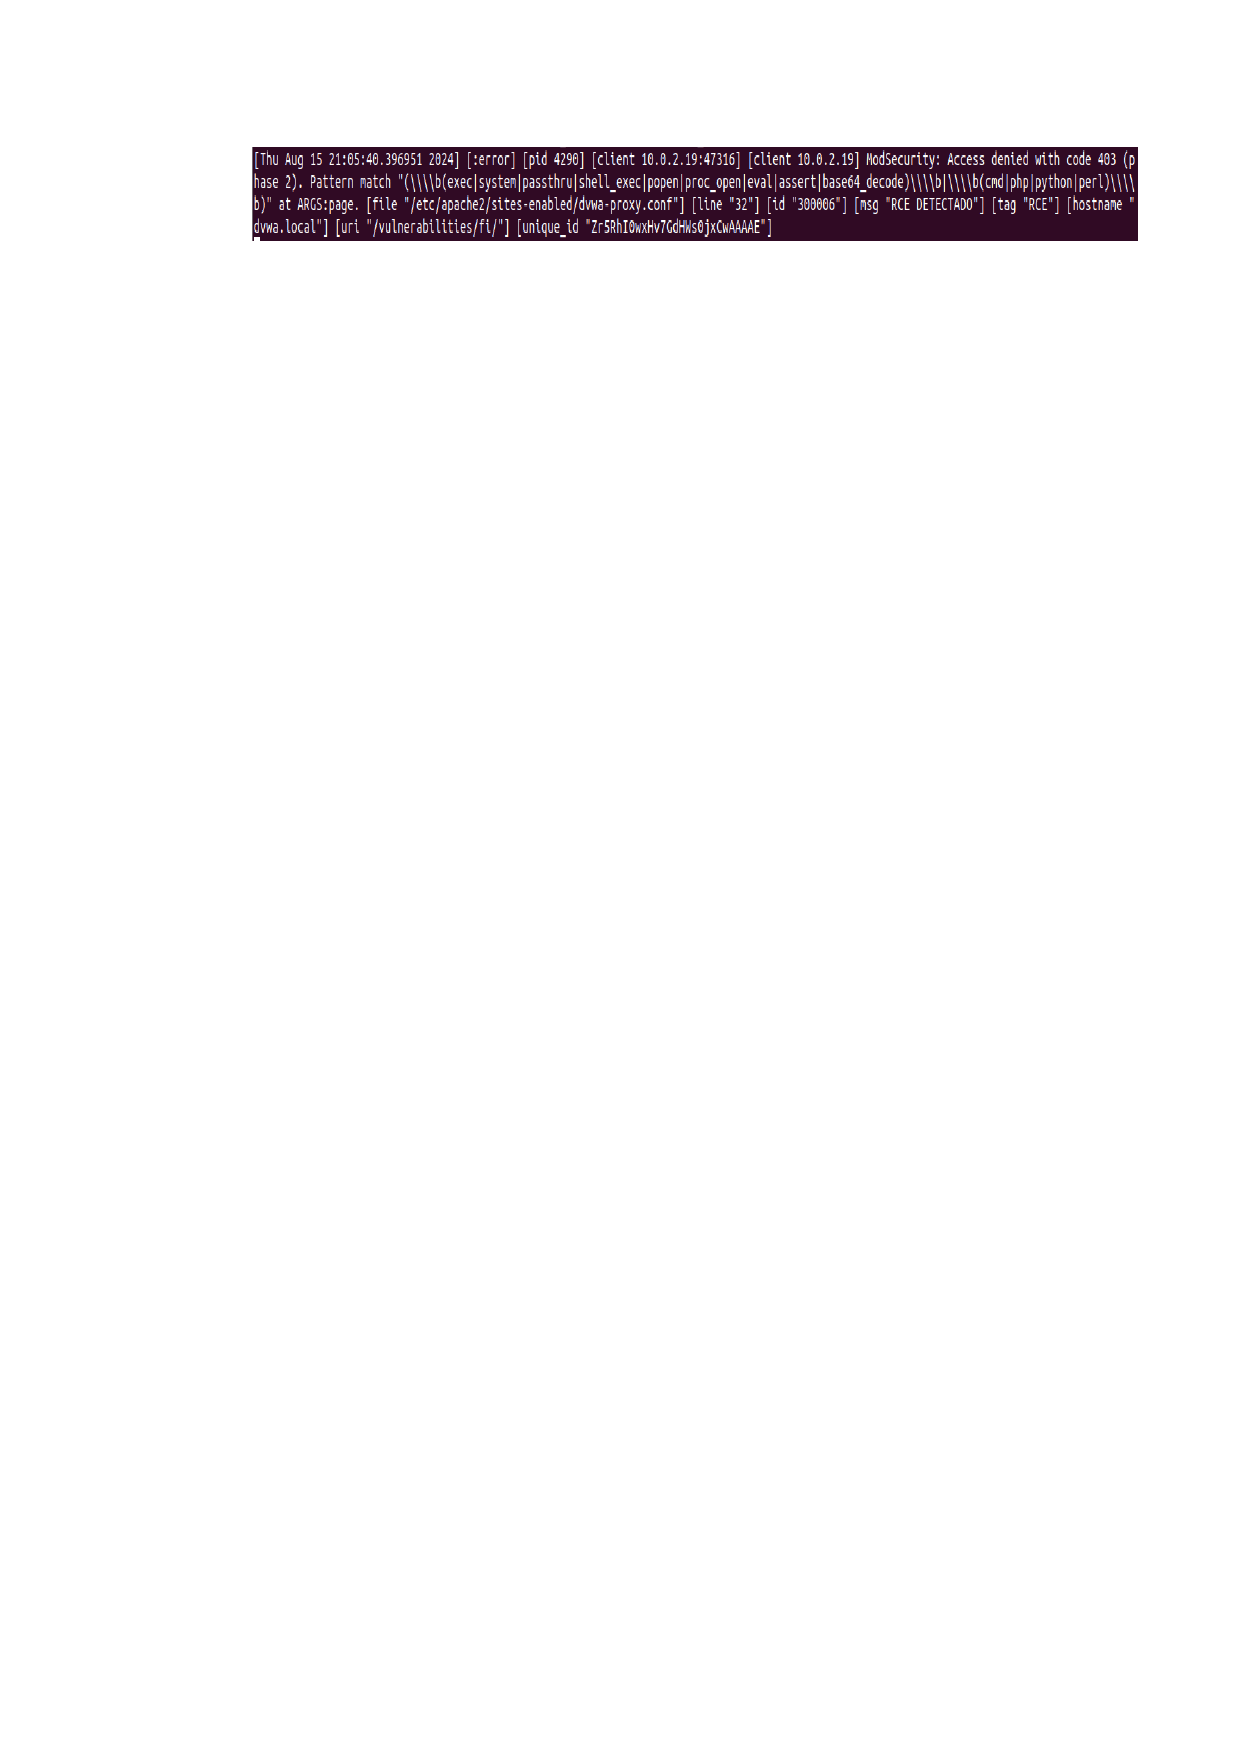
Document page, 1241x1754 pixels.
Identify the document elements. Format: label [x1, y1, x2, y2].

picture [252, 147, 1138, 241]
